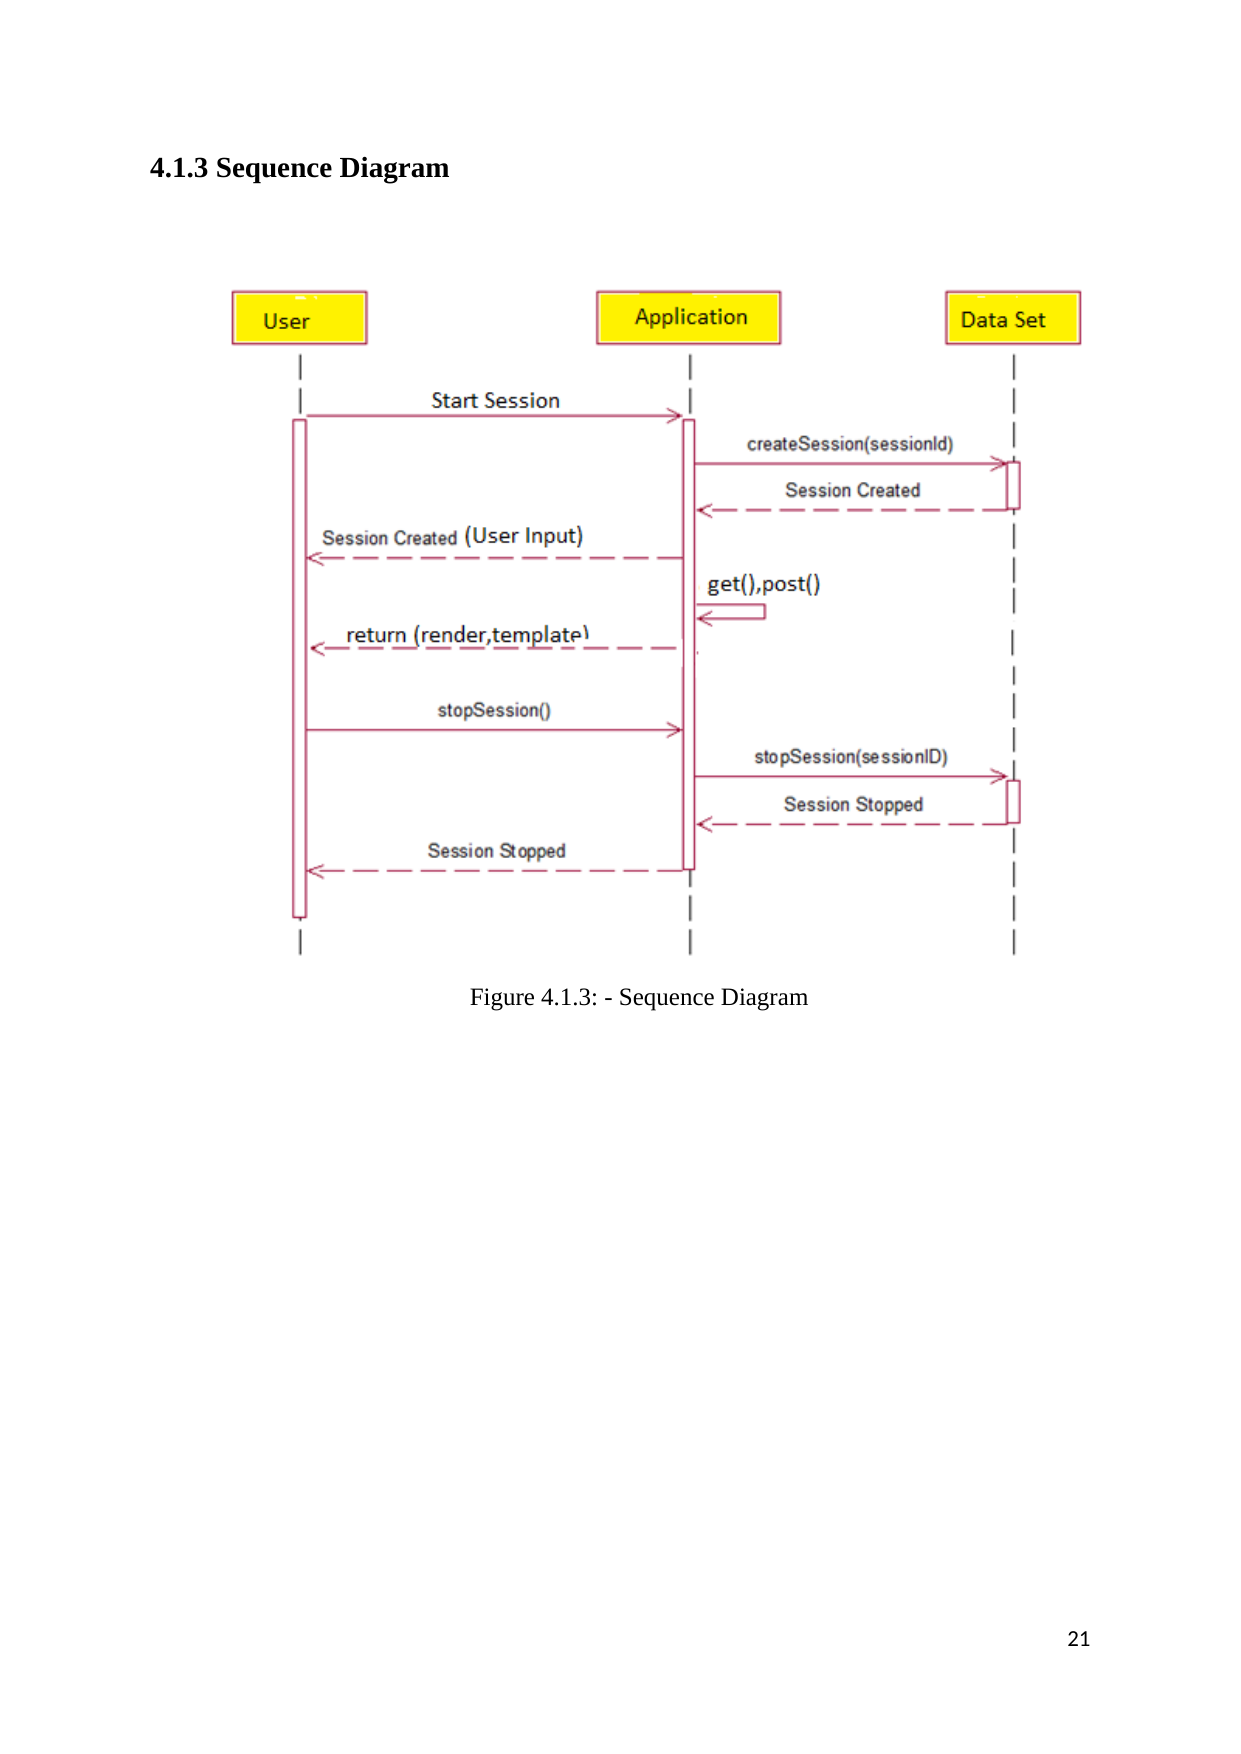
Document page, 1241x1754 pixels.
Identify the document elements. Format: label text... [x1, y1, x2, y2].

list Figure 4.1.3: - Sequence Diagram [187, 982, 1090, 1011]
picture [187, 253, 1128, 979]
text 4.1.3 Sequence Diagram [150, 150, 1090, 183]
